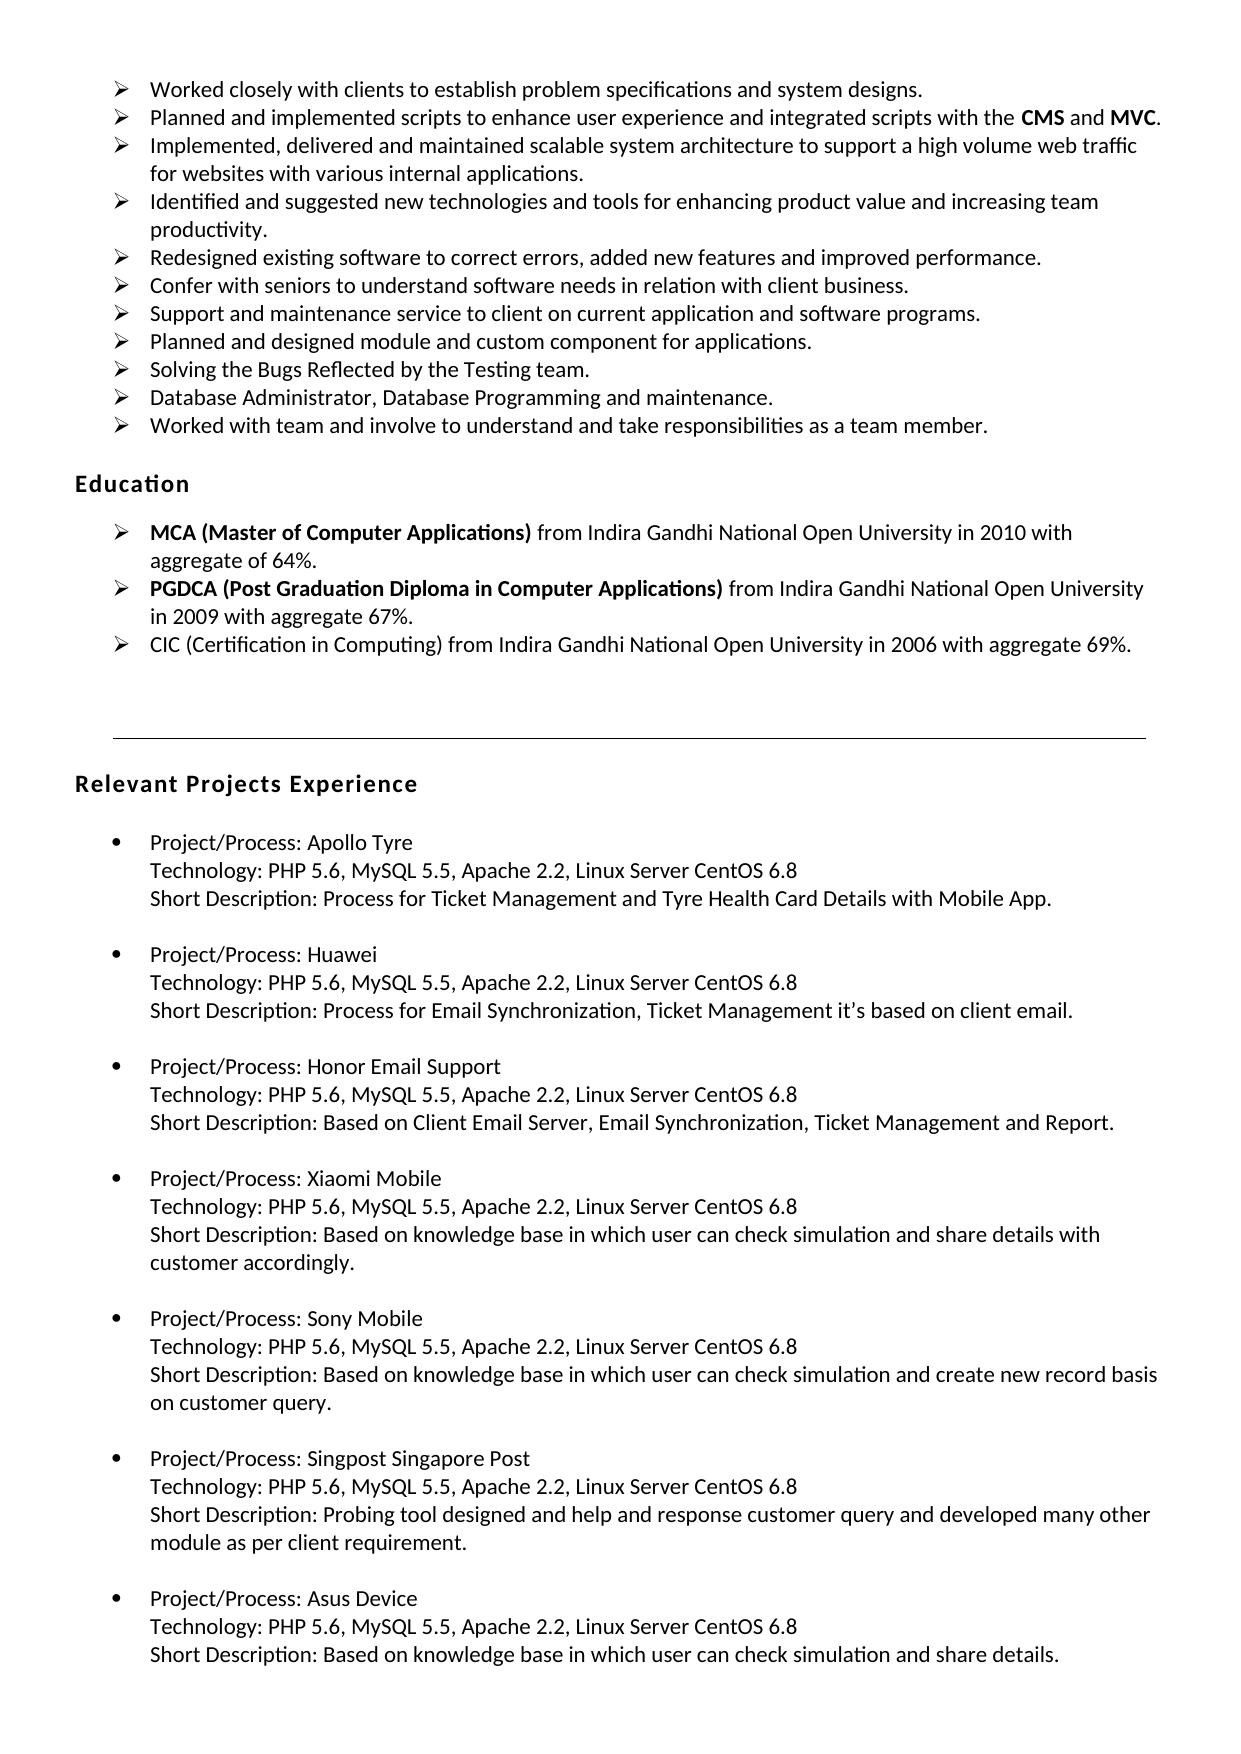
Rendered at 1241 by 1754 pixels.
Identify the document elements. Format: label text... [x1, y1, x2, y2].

text Technology: PHP 5.6, MySQL 5.5, Apache 2.2, Linux Server CentOS 6.8 [150, 1080, 1165, 1108]
text Short Description: Process for Email Synchronization, Ticket Management it’s based on client email. [150, 996, 1165, 1024]
list Planned and implemented scripts to enhance user experience and integrated scripts with the CMS and MVC. [112, 103, 1165, 131]
list Project/Process: Asus Device [112, 1584, 1165, 1612]
list Solving the Bugs Reflected by the Testing team. [112, 355, 1165, 383]
list Database Administrator, Database Programming and maintenance. [112, 383, 1165, 411]
text Technology: PHP 5.6, MySQL 5.5, Apache 2.2, Linux Server CentOS 6.8 [150, 968, 1165, 996]
list Project/Process: Huawei [112, 940, 1165, 968]
list Support and maintenance service to client on current application and software programs. [112, 299, 1165, 327]
text Short Description: Probing tool designed and help and response customer query and developed many other module as per client requirement. [150, 1500, 1165, 1556]
list Identified and suggested new technologies and tools for enhancing product value and increasing team productivity. [112, 187, 1165, 243]
text Relevant Projects Experience [75, 768, 1165, 799]
text Technology: PHP 5.6, MySQL 5.5, Apache 2.2, Linux Server CentOS 6.8 [150, 1192, 1165, 1220]
list Planned and designed module and custom component for applications. [112, 327, 1165, 355]
list Project/Process: Sony Mobile [112, 1304, 1165, 1332]
text Short Description: Based on knowledge base in which user can check simulation and create new record basis on customer query. [150, 1360, 1165, 1416]
list Project/Process: Xiaomi Mobile [112, 1164, 1165, 1192]
text Technology: PHP 5.6, MySQL 5.5, Apache 2.2, Linux Server CentOS 6.8 [150, 856, 1165, 884]
text Short Description: Process for Ticket Management and Tyre Health Card Details with Mobile App. [150, 884, 1165, 912]
list PGDCA (Post Graduation Diploma in Computer Applications) from Indira Gandhi National Open University in 2009 with aggregate 67%. [112, 574, 1146, 630]
text Technology: PHP 5.6, MySQL 5.5, Apache 2.2, Linux Server CentOS 6.8 [150, 1612, 1165, 1641]
list Implemented, delivered and maintained scalable system architecture to support a high volume web traffic for websites with various internal applications. [112, 131, 1165, 187]
list Confer with seniors to understand software needs in relation with client business. [112, 271, 1165, 299]
text Short Description: Based on Client Email Server, Email Synchronization, Ticket Management and Report. [150, 1108, 1165, 1136]
list Redesigned existing software to correct errors, added new features and improved performance. [112, 243, 1165, 271]
text Technology: PHP 5.6, MySQL 5.5, Apache 2.2, Linux Server CentOS 6.8 [150, 1472, 1165, 1500]
list Project/Process: Singpost Singapore Post [112, 1444, 1165, 1472]
text Short Description: Based on knowledge base in which user can check simulation and share details with customer accordingly. [150, 1220, 1165, 1276]
list Project/Process: Apollo Tyre [112, 828, 1165, 856]
list MCA (Master of Computer Applications) from Indira Gandhi National Open University in 2010 with aggregate of 64%. [112, 518, 1165, 574]
text Technology: PHP 5.6, MySQL 5.5, Apache 2.2, Linux Server CentOS 6.8 [150, 1332, 1165, 1360]
list Project/Process: Honor Email Support [112, 1052, 1165, 1080]
list CIC (Certification in Computing) from Indira Gandhi National Open University in 2006 with aggregate 69%. [112, 630, 1146, 658]
text Education [75, 468, 1165, 499]
list Worked closely with clients to establish problem specifications and system designs. [112, 75, 1165, 103]
text Short Description: Based on knowledge base in which user can check simulation and share details. [150, 1641, 1165, 1668]
list Worked with team and involve to understand and take responsibilities as a team member. [112, 411, 1165, 439]
